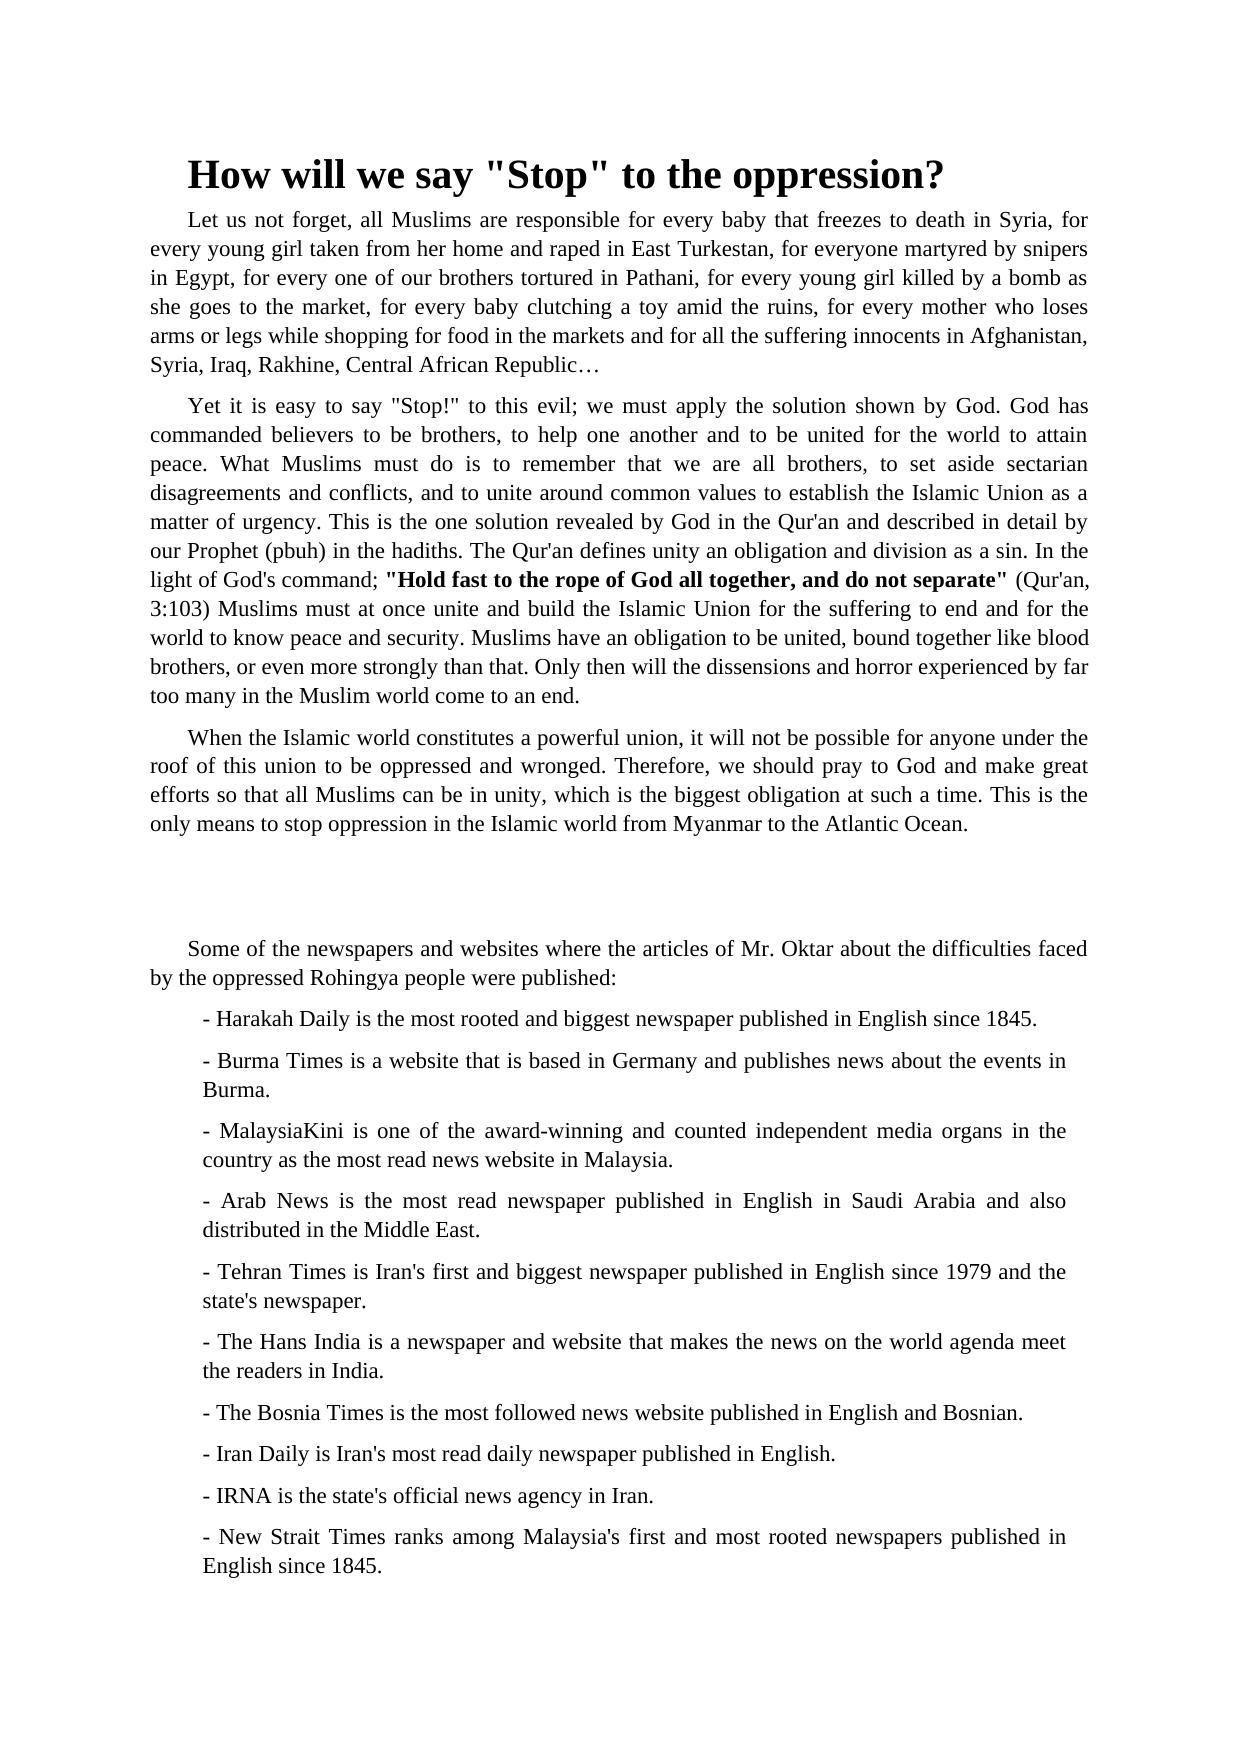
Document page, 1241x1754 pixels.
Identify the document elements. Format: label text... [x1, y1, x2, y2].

text - Burma Times is a website that is based in Germany and publishes news about the events in Burma. [202, 1047, 1068, 1102]
text - Iran Daily is Iran's most read daily newspaper published in English. [202, 1440, 1068, 1467]
text When the Islamic world constitutes a powerful union, it will not be possible for anyone under the roof of this union to be oppressed and wronged. Therefore, we should pray to God and make great efforts so that all Muslims can be in unity, which is the biggest obligation at such a time. This is the only means to stop oppression in the Islamic world from Myanmar to the Atlantic Ocean. [150, 723, 1090, 837]
text - MalaysiaKini is one of the award-winning and counted independent media organs in the country as the most read news website in Malaysia. [202, 1117, 1068, 1172]
text - The Bosnia Times is the most followed news website published in English and Bosnian. [202, 1399, 1068, 1425]
text - Harakah Daily is the most rooted and biggest newspaper published in English since 1845. [202, 1005, 1068, 1032]
text Some of the newspapers and websites where the articles of Mr. Oktar about the difficulties faced by the oppressed Rohingya people were published: [150, 935, 1090, 990]
text - Tehran Times is Iran's first and biggest newspaper published in English since 1979 and the state's newspaper. [202, 1258, 1068, 1313]
text - Arab News is the most read newspaper published in English in Saudi Arabia and also distributed in the Middle East. [202, 1187, 1068, 1243]
text - New Strait Times ranks among Malaysia's first and most rooted newspapers published in English since 1845. [202, 1523, 1068, 1578]
text Yet it is easy to say "Stop!" to this evil; we must apply the solution shown by God. God has commanded believers to be brothers, to help one another and to be united for the world to attain peace. What Muslims must do is to remember that we are all brothers, to set aside sectarian disagreements and conflicts, and to unite around common values to establish the Islamic Union as a matter of urgency. This is the one solution revealed by God in the Qur'an and described in detail by our Prophet (pbuh) in the hadiths. The Qur'an defines unity an obligation and division as a sin. In the light of God's command; "Hold fast to the rope of God all together, and do not separate" (Qur'an, 3:103) Muslims must at once unite and build the Islamic Union for the suffering to end and for the world to know peace and security. Muslims have an obligation to be united, bound together like blood brothers, or even more strongly than that. Only then will the dissensions and horror experienced by far too many in the Muslim world come to an end. [150, 392, 1090, 708]
text - IRNA is the state's official news agency in Iran. [202, 1482, 1068, 1508]
text How will we say "Stop" to the oppression? [187, 150, 1090, 198]
text - The Hans India is a newspaper and website that makes the news on the world agenda meet the readers in India. [202, 1328, 1068, 1384]
text Let us not forget, all Muslims are responsible for every baby that freezes to death in Syria, for every young girl taken from her home and raped in East Turkestan, for everyone martyred by snipers in Egypt, for every one of our brothers tortured in Pathani, for every young girl killed by a bomb as she goes to the market, for every baby clutching a toy amid the ruins, for every mother who loses arms or legs while shopping for food in the markets and for all the suffering innocents in Afghanistan, Syria, Iraq, Rakhine, Central African Republic… [150, 206, 1090, 377]
